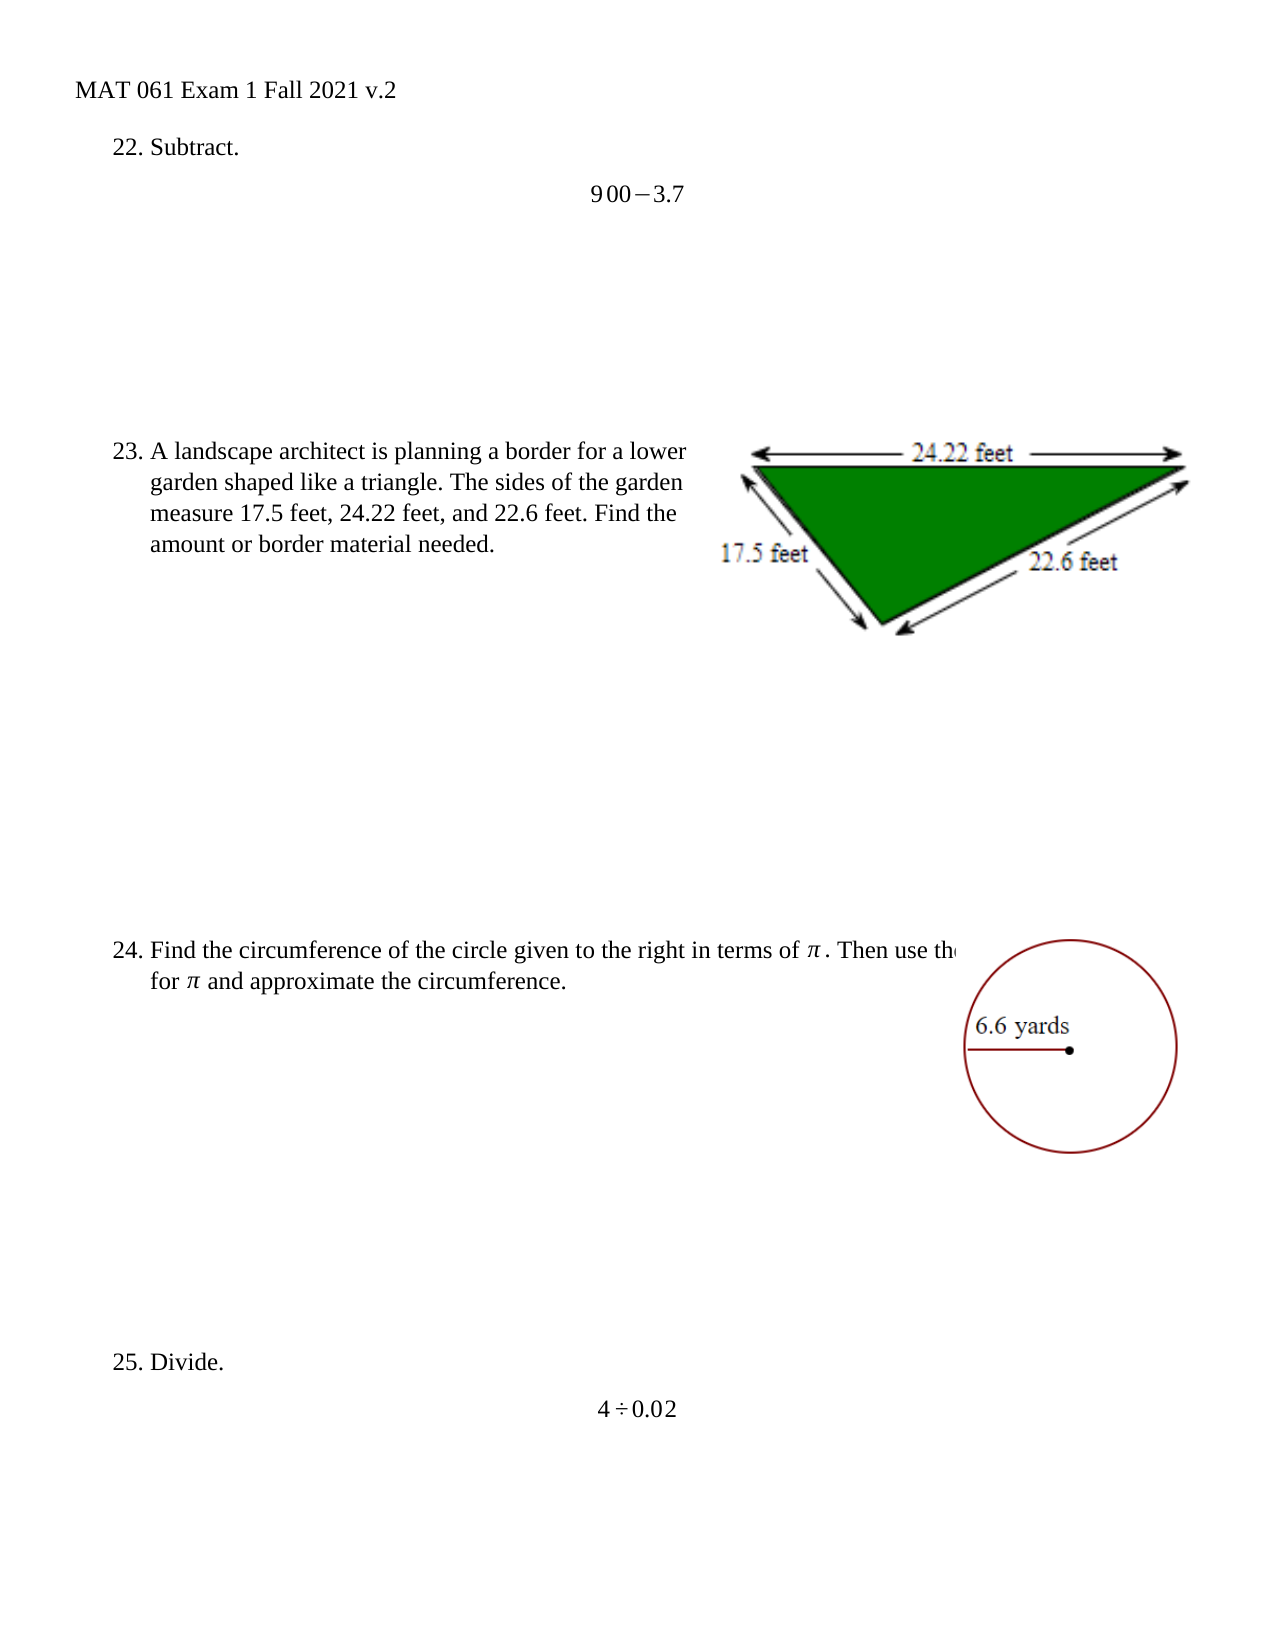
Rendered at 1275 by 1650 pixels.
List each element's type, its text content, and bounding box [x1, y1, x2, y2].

list Divide. [112, 1347, 1200, 1376]
list Subtract. [112, 132, 1200, 161]
picture [710, 437, 1198, 638]
picture [955, 937, 1184, 1158]
list A landscape architect is planning a border for a lower garden shaped like a triangle. The sides of the garden measure 17.5 feet, 24.22 feet, and 22.6 feet. Find the amount or border material needed. [112, 436, 1200, 558]
list Find the circumference of the circle given to the right in terms of Then use the approximation 3.14 for and approximate the circumference. [112, 935, 1200, 995]
